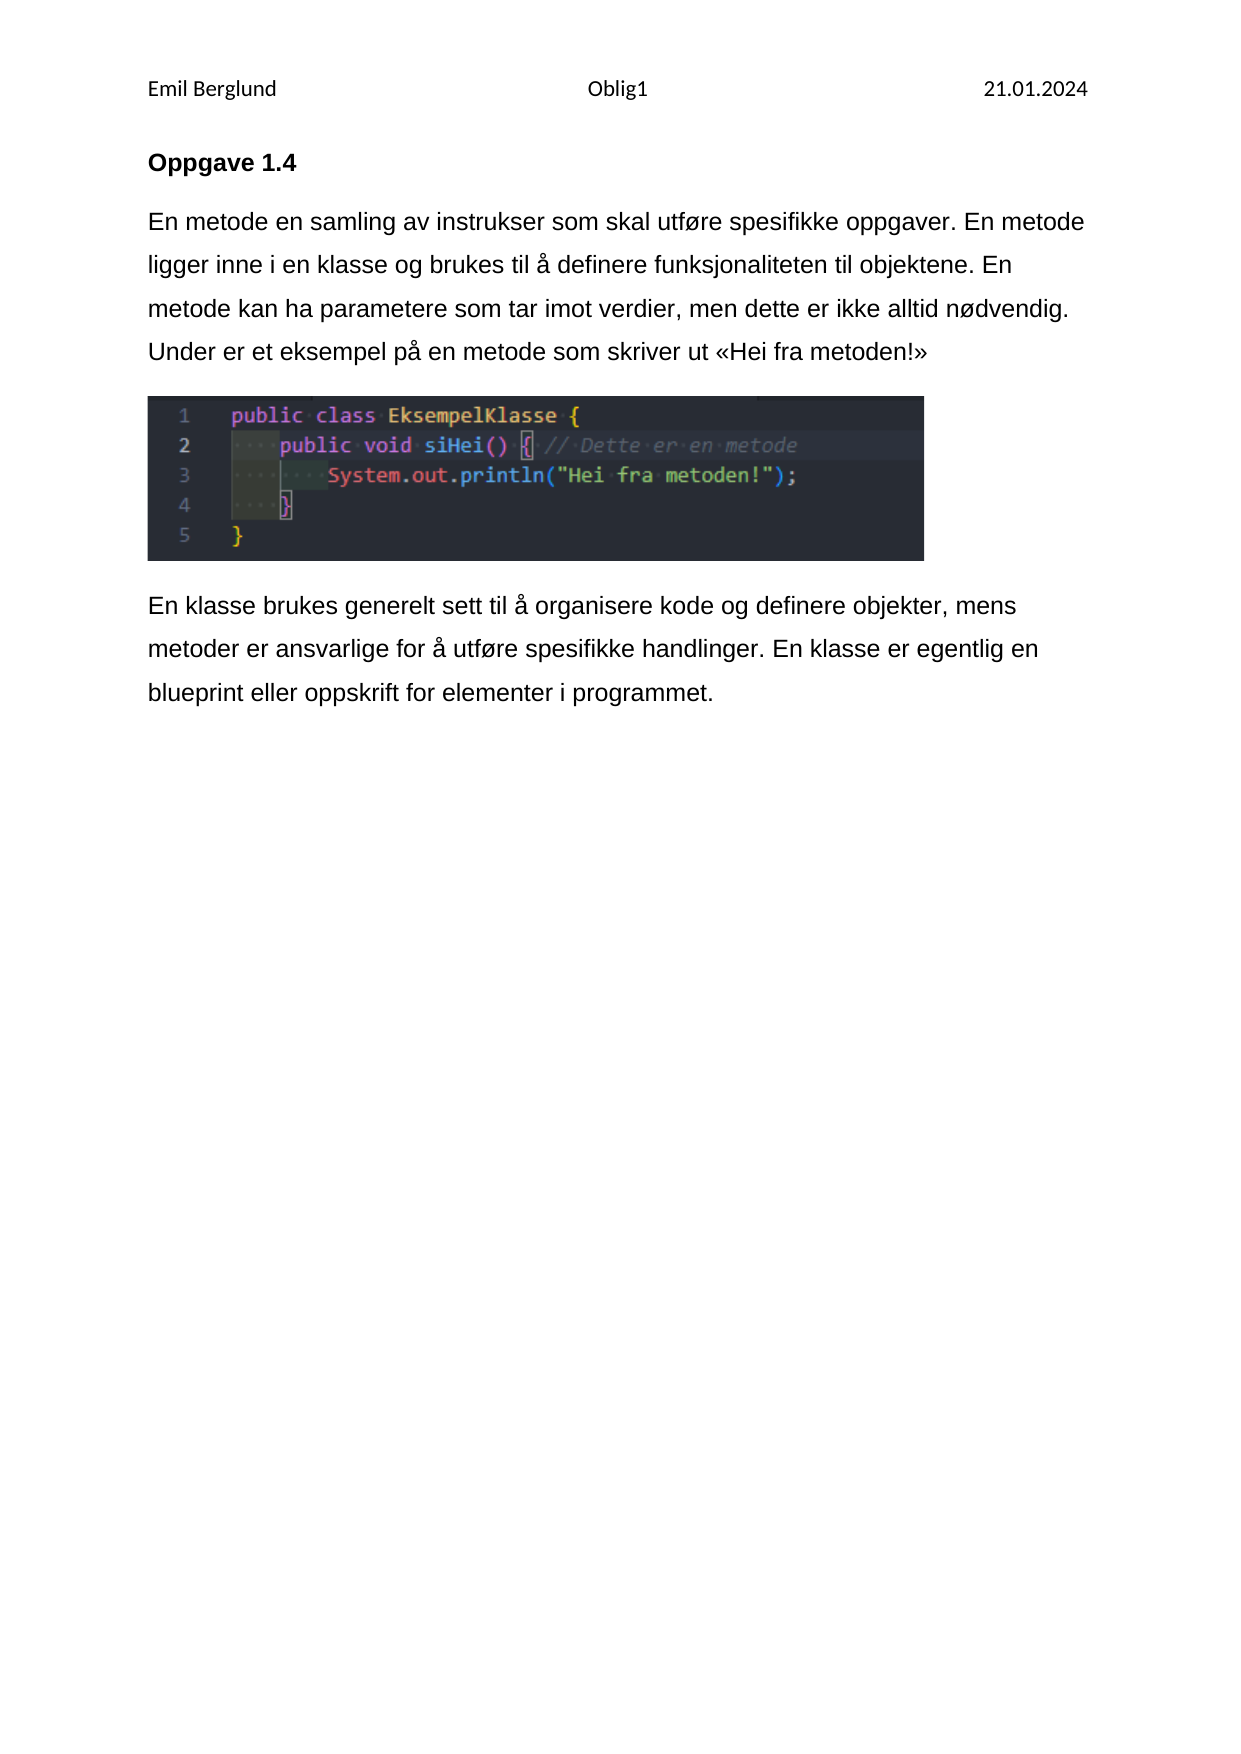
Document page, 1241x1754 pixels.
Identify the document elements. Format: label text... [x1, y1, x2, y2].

text En metode en samling av instrukser som skal utføre spesifikke oppgaver. En metode ligger inne i en klasse og brukes til å definere funksjonaliteten til objektene. En metode kan ha parametere som tar imot verdier, men dette er ikke alltid nødvendig. Under er et eksempel på en metode som skriver ut «Hei fra metoden!» [148, 207, 1093, 366]
picture [147, 396, 925, 561]
text En klasse brukes generelt sett til å organisere kode og definere objekter, mens metoder er ansvarlige for å utføre spesifikke handlinger. En klasse er egentlig en blueprint eller oppskrift for elementer i programmet. [148, 591, 1093, 706]
text Oppgave 1.4 [148, 148, 1093, 176]
